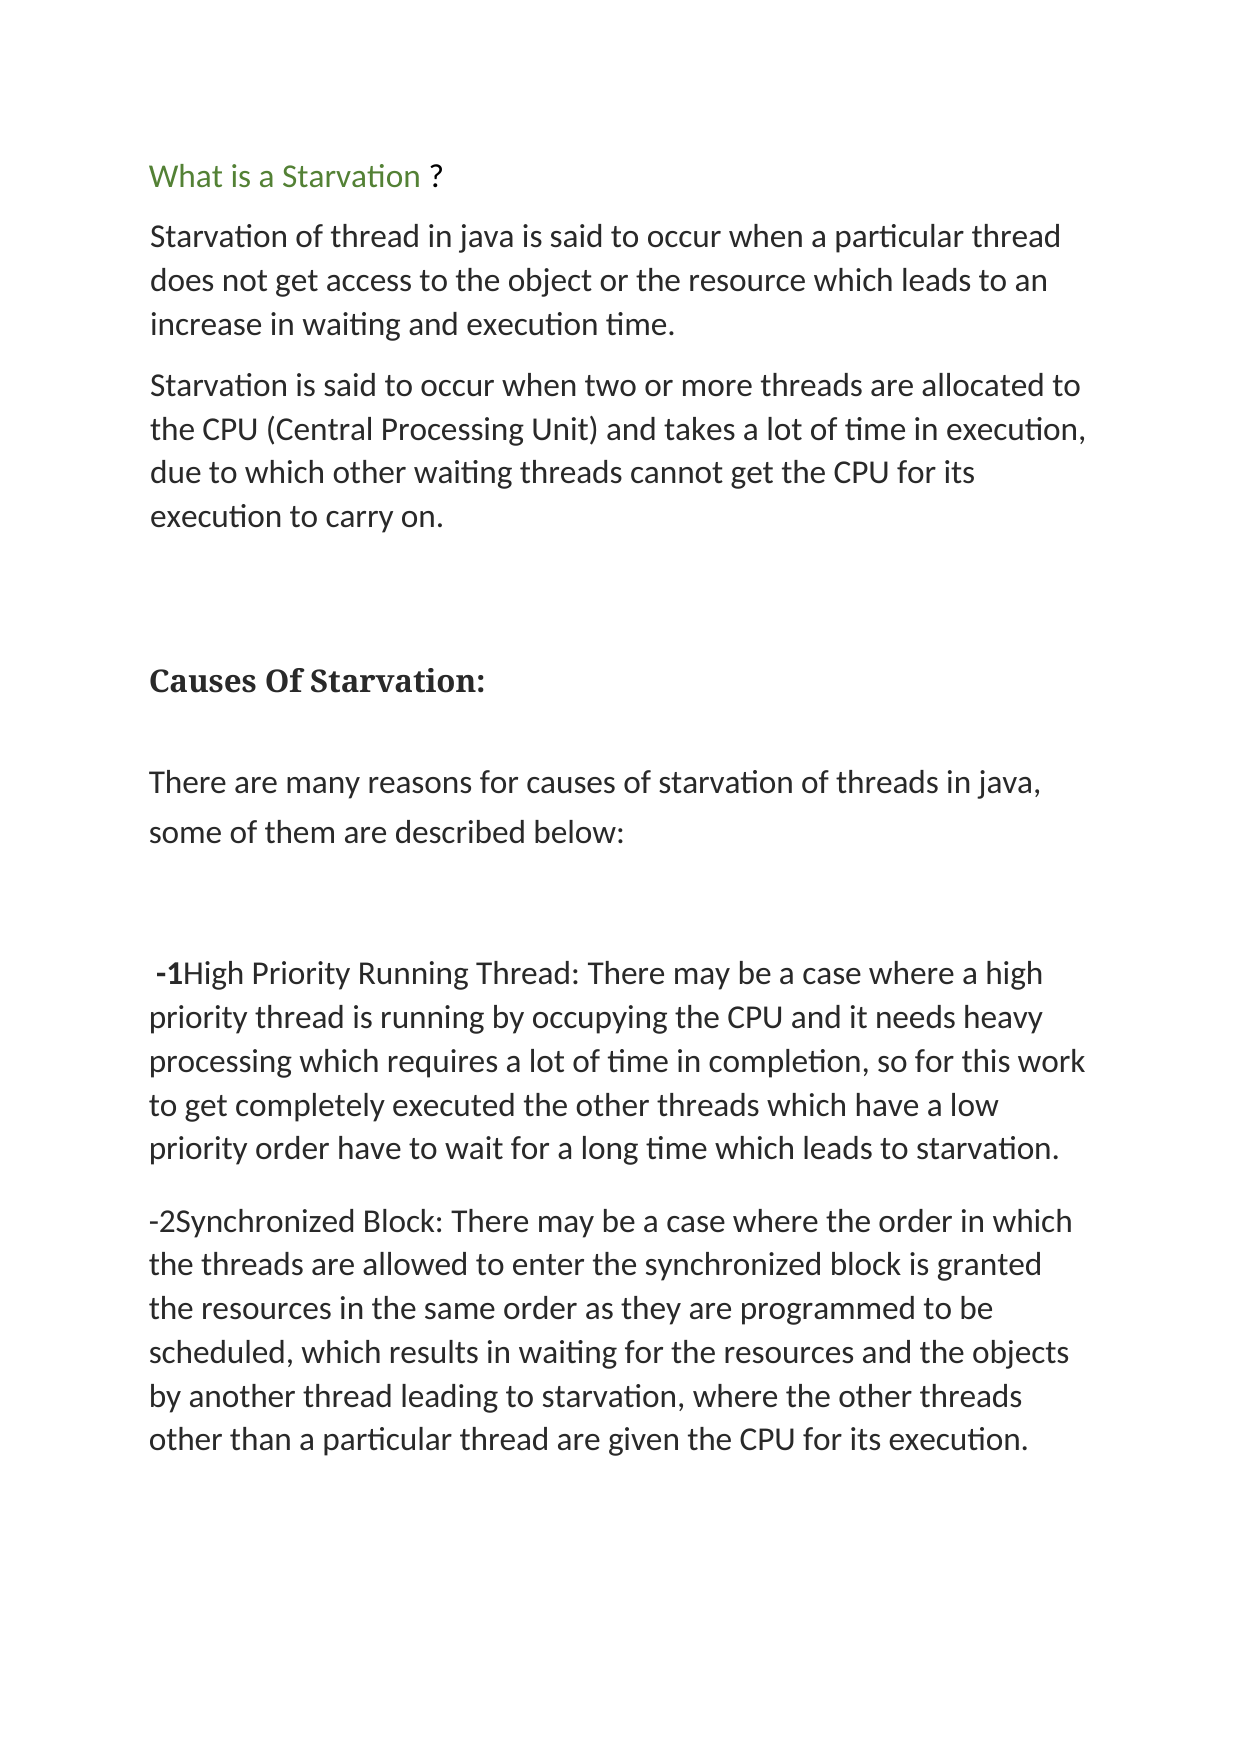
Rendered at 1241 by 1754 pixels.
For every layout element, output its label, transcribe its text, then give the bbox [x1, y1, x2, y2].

text -2Synchronized Block: There may be a case where the order in which the threads are allowed to enter the synchronized block is granted the resources in the same order as they are programmed to be scheduled, which results in waiting for the resources and the objects by another thread leading to starvation, where the other threads other than a particular thread are given the CPU for its execution. [148, 1197, 1088, 1459]
text -1High Priority Running Thread: There may be a case where a high priority thread is running by occupying the CPU and it needs heavy processing which requires a lot of time in completion, so for this work to get completely executed the other threads which have a low priority order have to wait for a long time which leads to starvation. [148, 949, 1088, 1168]
text There are many reasons for causes of starvation of threads in java, some of them are described below: [148, 752, 1088, 852]
text Causes Of Starvation: [148, 652, 1088, 702]
text Starvation of thread in java is said to occur when a particular thread does not get access to the object or the resource which leads to an increase in waiting and execution time. [150, 215, 1088, 344]
text What is a Starvation ? [148, 155, 1088, 196]
text Starvation is said to occur when two or more threads are allocated to the CPU (Central Processing Unit) and takes a lot of time in execution, due to which other waiting threads cannot get the CPU for its execution to carry on. [150, 364, 1088, 536]
